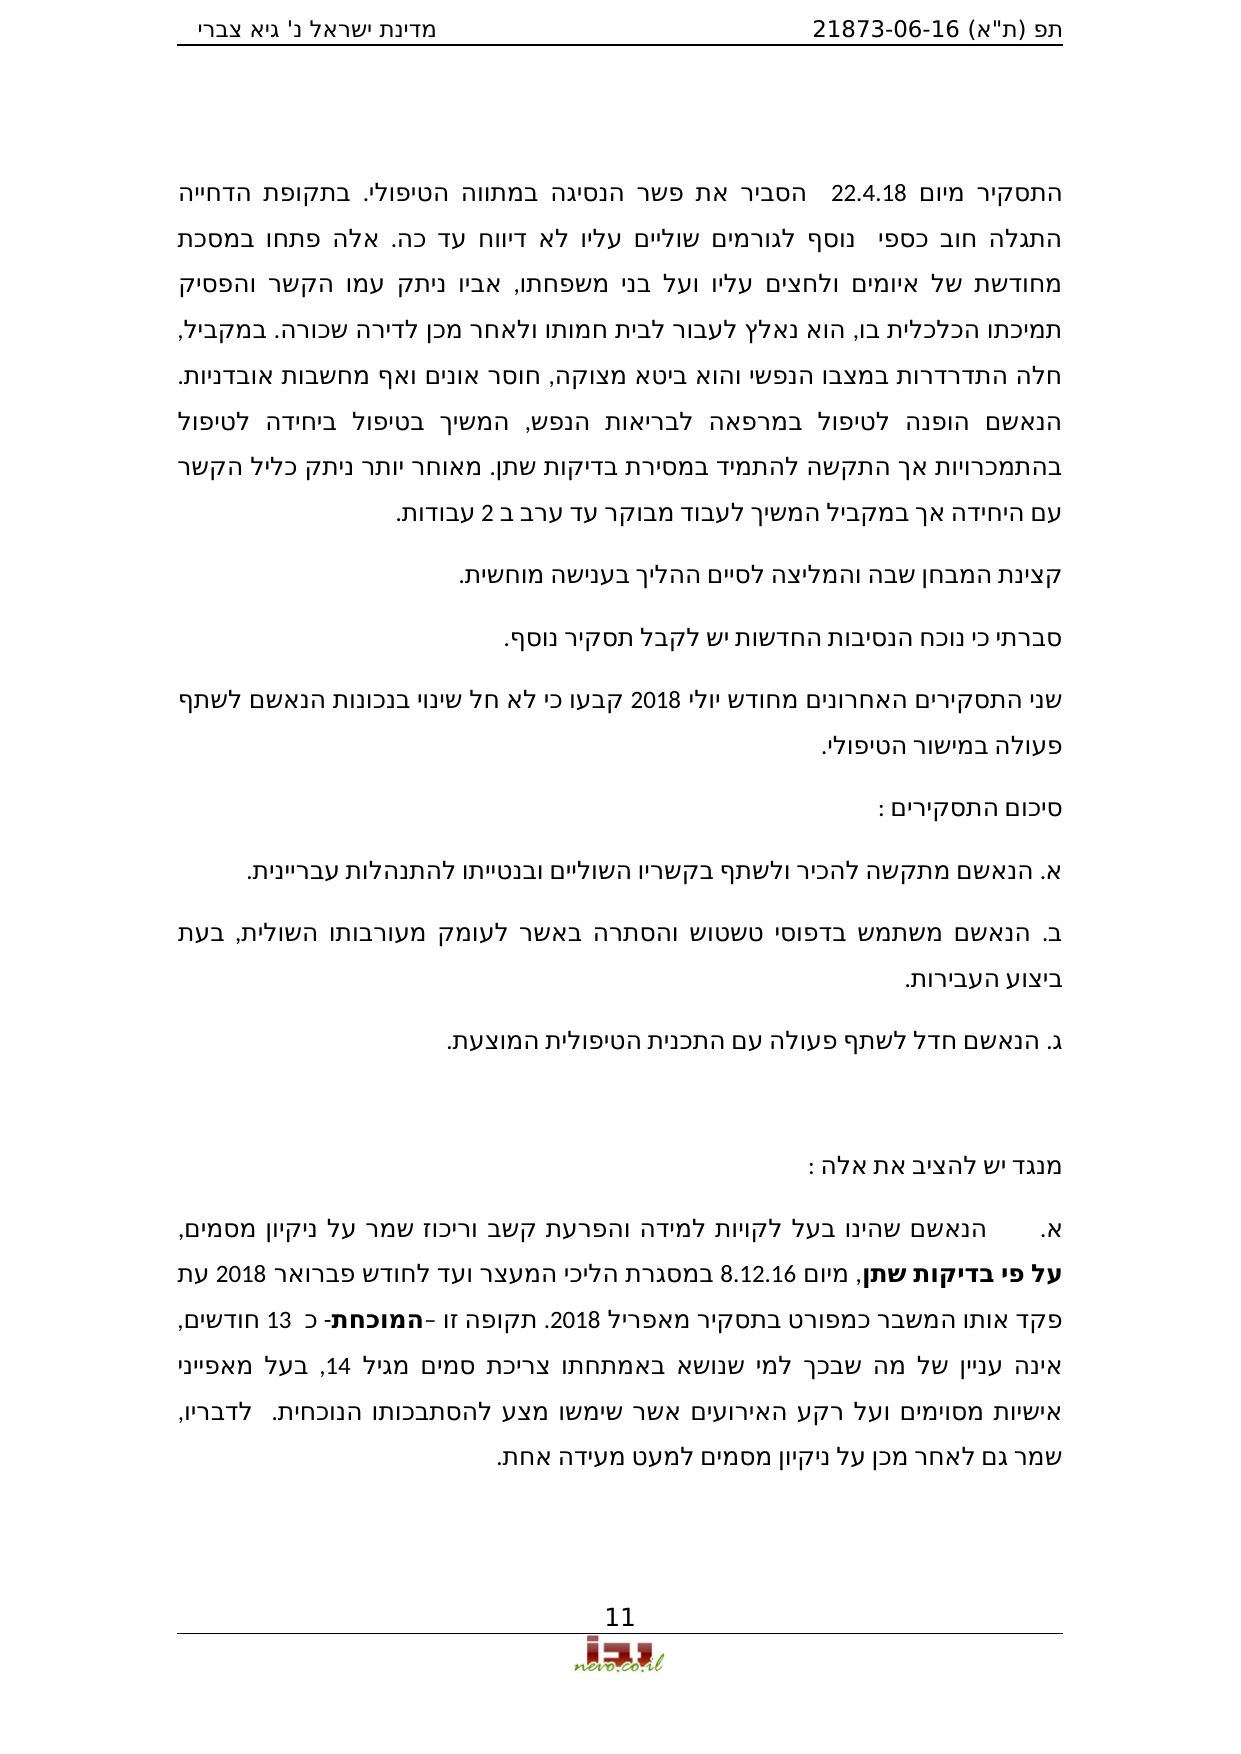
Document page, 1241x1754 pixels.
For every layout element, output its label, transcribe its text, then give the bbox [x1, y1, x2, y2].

text א. הנאשם מתקשה להכיר ולשתף בקשריו השוליים ובנטייתו להתנהלות עבריינית. [177, 855, 1063, 886]
text מנגד יש להציב את אלה : [177, 1150, 1063, 1181]
text ב. הנאשם משתמש בדפוסי טשטוש והסתרה באשר לעומק מעורבותו השולית, בעת ביצוע העבירות. [177, 917, 1063, 994]
text קצינת המבחן שבה והמליצה לסיים ההליך בענישה מוחשית. [177, 560, 1063, 590]
picture [574, 1635, 666, 1673]
text ג. הנאשם חדל לשתף פעולה עם התכנית הטיפולית המוצעת. [177, 1026, 1063, 1056]
text התסקיר מיום 22.4.18 הסביר את פשר הנסיגה במתווה הטיפולי. בתקופת הדחייה התגלה חוב כספי נוסף לגורמים שוליים עליו לא דיווח עד כה. אלה פתחו במסכת מחודשת של איומים ולחצים עליו ועל בני משפחתו, אביו ניתק עמו הקשר והפסיק תמיכתו הכלכלית בו, הוא נאלץ לעבור לבית חמותו ולאחר מכן לדירה שכורה. במקביל, חלה התדרדרות במצבו הנפשי והוא ביטא מצוקה, חוסר אונים ואף מחשבות אובדניות. הנאשם הופנה לטיפול במרפאה לבריאות הנפש, המשיך בטיפול ביחידה לטיפול בהתמכרויות אך התקשה להתמיד במסירת בדיקות שתן. מאוחר יותר ניתק כליל הקשר עם היחידה אך במקביל המשיך לעבוד מבוקר עד ערב ב 2 עבודות. [177, 177, 1063, 528]
text שני התסקירים האחרונים מחודש יולי 2018 קבעו כי לא חל שינוי בנכונות הנאשם לשתף פעולה במישור הטיפולי. [177, 684, 1063, 761]
text סיכום התסקירים : [177, 793, 1063, 823]
text סברתי כי נוכח הנסיבות החדשות יש לקבל תסקיר נוסף. [177, 622, 1063, 653]
text א. הנאשם שהינו בעל לקויות למידה והפרעת קשב וריכוז שמר על ניקיון מסמים, על פי בדיקות שתן, מיום 8.12.16 במסגרת הליכי המעצר ועד לחודש פברואר 2018 עת פקד אותו המשבר כמפורט בתסקיר מאפריל 2018. תקופה זו –המוכחת- כ 13 חודשים, אינה עניין של מה שבכך למי שנושא באמתחתו צריכת סמים מגיל 14, בעל מאפייני אישיות מסוימים ועל רקע האירועים אשר שימשו מצע להסתבכותו הנוכחית. לדבריו, שמר גם לאחר מכן על ניקיון מסמים למעט מעידה אחת. [177, 1213, 1063, 1472]
